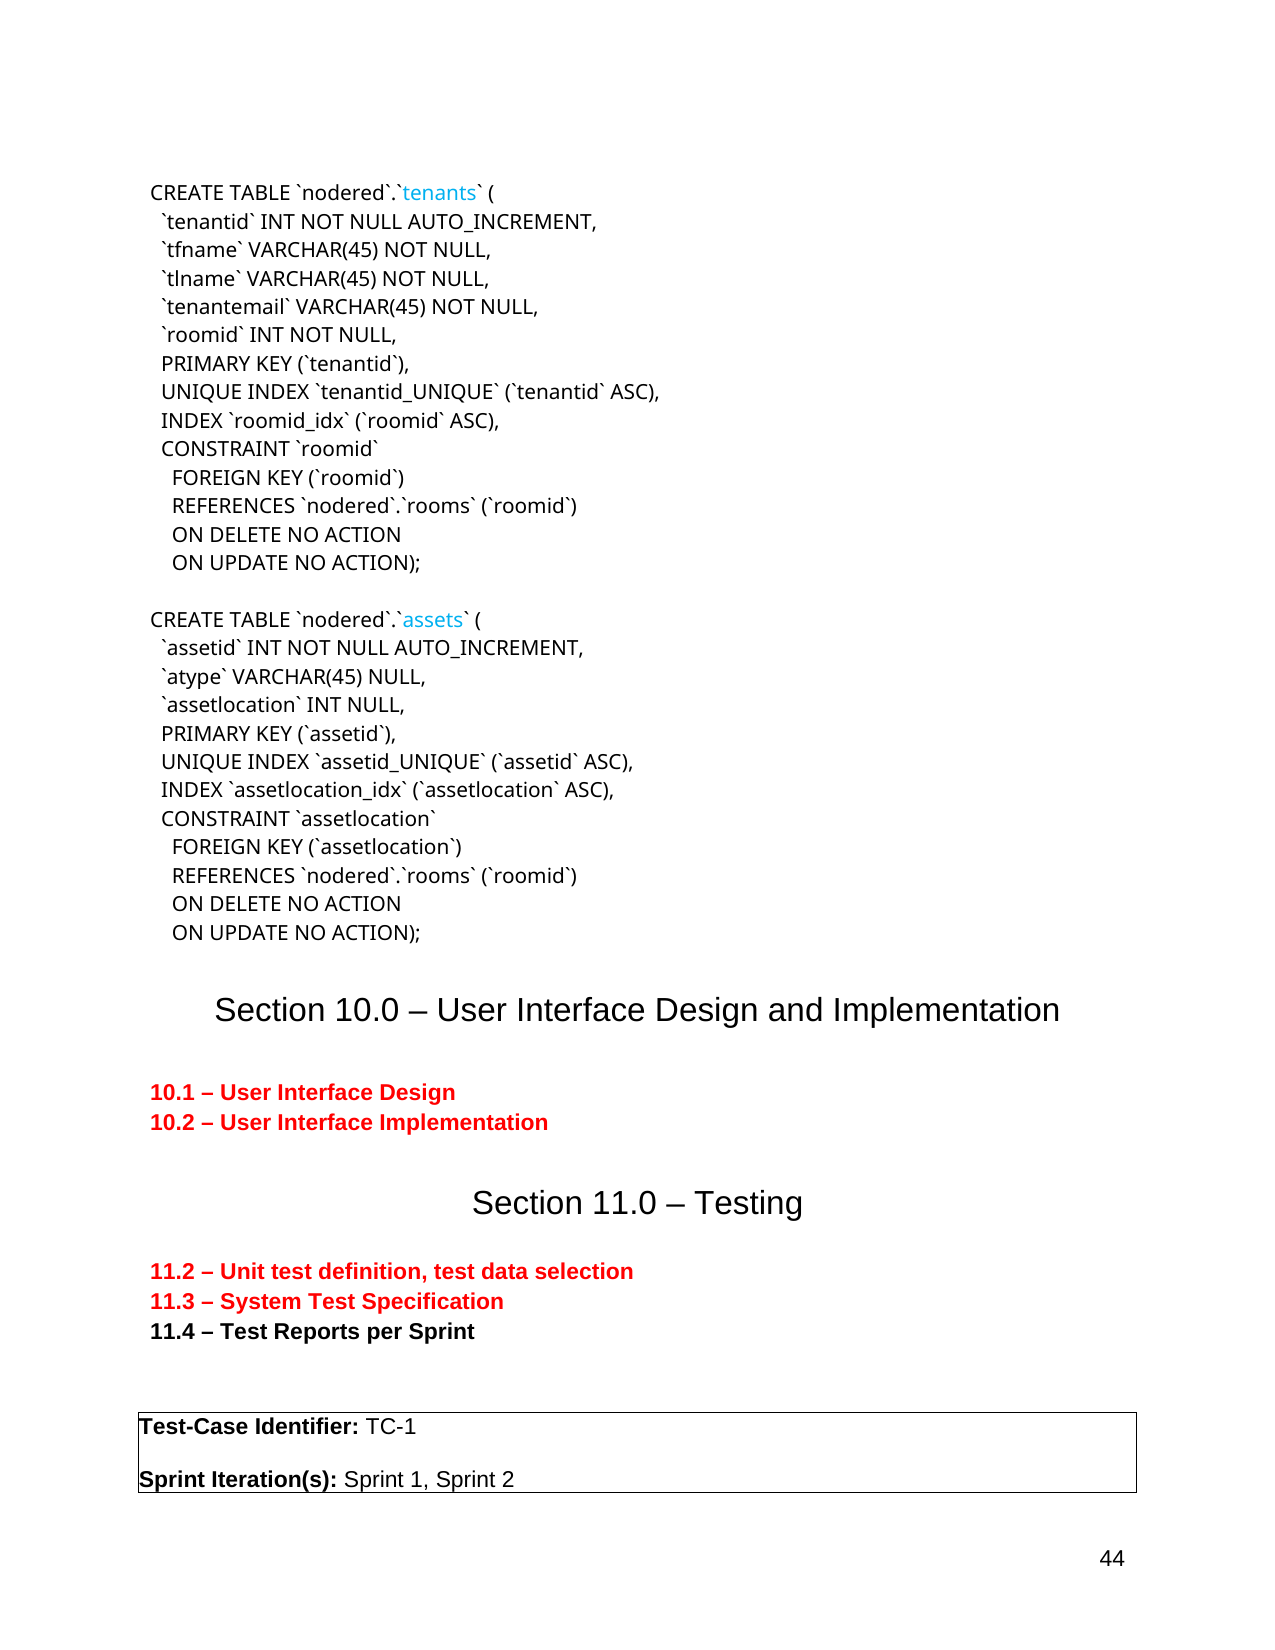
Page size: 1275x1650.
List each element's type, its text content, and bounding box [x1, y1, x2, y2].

text `tfname` VARCHAR(45) NOT NULL, [150, 235, 1125, 264]
text CONSTRAINT `roomid` [150, 434, 1125, 463]
text ON UPDATE NO ACTION); [150, 918, 1125, 946]
text `roomid` INT NOT NULL, [150, 321, 1125, 349]
text CREATE TABLE `nodered`.`assets` ( [150, 605, 1125, 633]
text FOREIGN KEY (`assetlocation`) [150, 832, 1125, 861]
text UNIQUE INDEX `tenantid_UNIQUE` (`tenantid` ASC), [150, 377, 1125, 406]
text ON DELETE NO ACTION [150, 520, 1125, 548]
text `tenantemail` VARCHAR(45) NOT NULL, [150, 292, 1125, 321]
text UNIQUE INDEX `assetid_UNIQUE` (`assetid` ASC), [150, 747, 1125, 776]
text Section 10.0 – User Interface Design and Implementation [150, 946, 1125, 1029]
text CONSTRAINT `assetlocation` [150, 804, 1125, 832]
text Section 11.0 – Testing [150, 1139, 1125, 1222]
text INDEX `assetlocation_idx` (`assetlocation` ASC), [150, 776, 1125, 804]
text `assetlocation` INT NULL, [150, 690, 1125, 719]
text `tlname` VARCHAR(45) NOT NULL, [150, 264, 1125, 292]
text ON DELETE NO ACTION [150, 889, 1125, 918]
text REFERENCES `nodered`.`rooms` (`roomid`) [150, 861, 1125, 889]
text 11.2 – Unit test definition, test data selection [150, 1258, 1125, 1284]
text `tenantid` INT NOT NULL AUTO_INCREMENT, [150, 207, 1125, 235]
text 10.1 – User Interface Design 10.2 – User Interface Implementation [150, 1079, 1125, 1135]
text PRIMARY KEY (`tenantid`), [150, 349, 1125, 377]
text 11.3 – System Test Specification [150, 1288, 1125, 1314]
text REFERENCES `nodered`.`rooms` (`roomid`) [150, 491, 1125, 520]
text INDEX `roomid_idx` (`roomid` ASC), [150, 406, 1125, 434]
text `assetid` INT NOT NULL AUTO_INCREMENT, [150, 633, 1125, 662]
text FOREIGN KEY (`roomid`) [150, 463, 1125, 491]
text PRIMARY KEY (`assetid`), [150, 719, 1125, 747]
text `atype` VARCHAR(45) NULL, [150, 662, 1125, 690]
text ON UPDATE NO ACTION); [150, 548, 1125, 577]
text 11.4 – Test Reports per Sprint [150, 1318, 1125, 1344]
text CREATE TABLE `nodered`.`tenants` ( [150, 178, 1125, 207]
